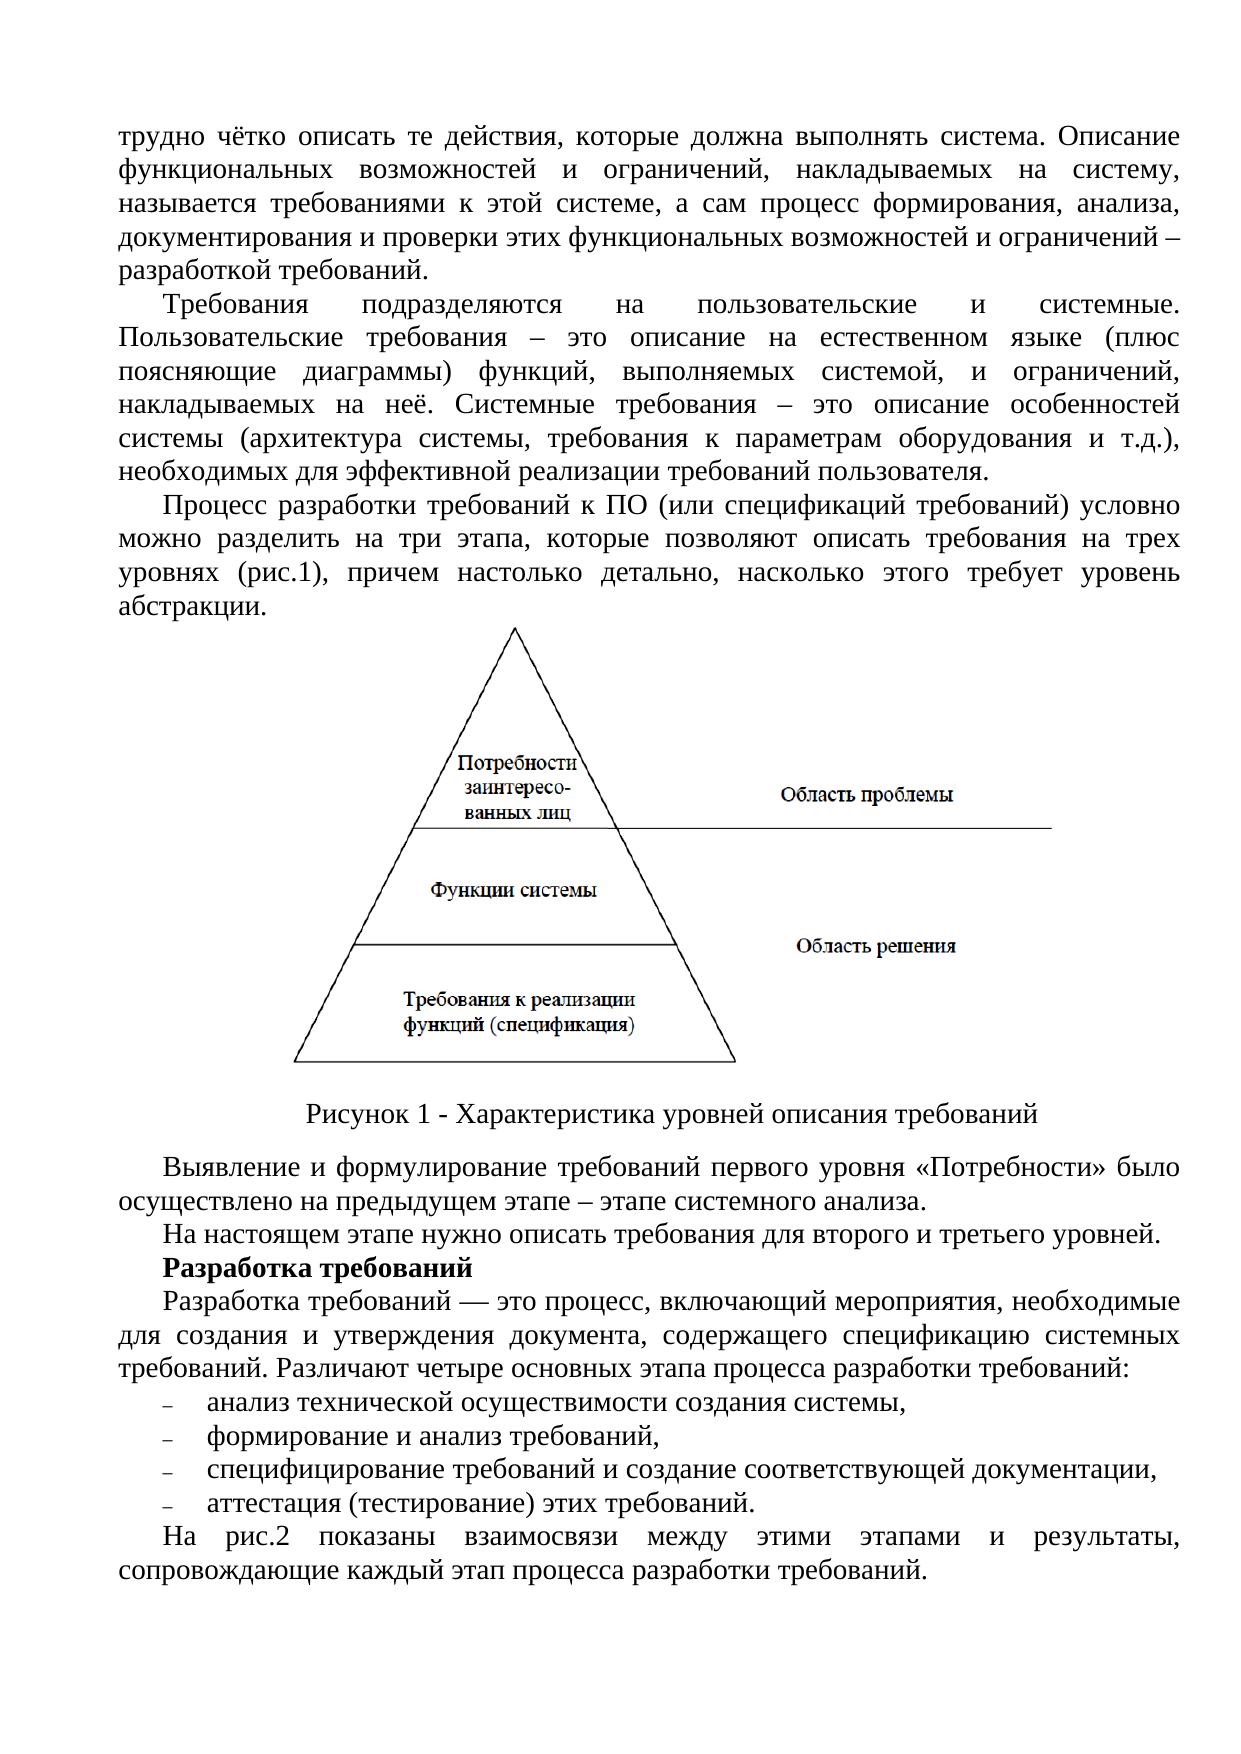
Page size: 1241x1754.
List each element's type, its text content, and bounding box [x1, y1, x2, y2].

list анализ технической осуществимости создания системы, [162, 1384, 1181, 1418]
list специфицирование требований и создание соответствующей документации, [162, 1451, 1181, 1485]
text На настоящем этапе нужно описать требования для второго и третьего уровней. [118, 1216, 1181, 1250]
text Разработка требований [118, 1250, 1181, 1283]
text Разработка требований — это процесс, включающий мероприятия, необходимые для создания и утверждения документа, содержащего спецификацию системных требований. Различают четыре основных этапа процесса разработки требований: [118, 1283, 1181, 1384]
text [118, 118, 1181, 286]
text Выявление и формулирование требований первого уровня «Потребности» было осуществлено на предыдущем этапе – этапе системного анализа. [118, 1149, 1181, 1216]
text Процесс разработки требований к ПО (или спецификаций требований) условно можно разделить на три этапа, которые позволяют описать требования на трех уровнях (рис.1), причем настолько детально, насколько этого требует уровень абстракции. [118, 487, 1181, 621]
list аттестация (тестирование) этих требований. [162, 1485, 1181, 1518]
text Требования подразделяются на пользовательские и системные. Пользовательские требования – это описание на естественном языке (плюс поясняющие диаграммы) функций, выполняемых системой, и ограничений, накладываемых на неё. Системные требования – это описание особенностей системы (архитектура системы, требования к параметрам оборудования и т.д.), необходимых для эффективной реализации требований пользователя. [118, 286, 1181, 487]
text На рис.2 показаны взаимосвязи между этими этапами и результаты, сопровождающие каждый этап процесса разработки требований. [118, 1518, 1181, 1585]
text Рисунок 1 - Характеристика уровней описания требований [118, 1097, 1181, 1130]
list формирование и анализ требований, [162, 1418, 1181, 1451]
